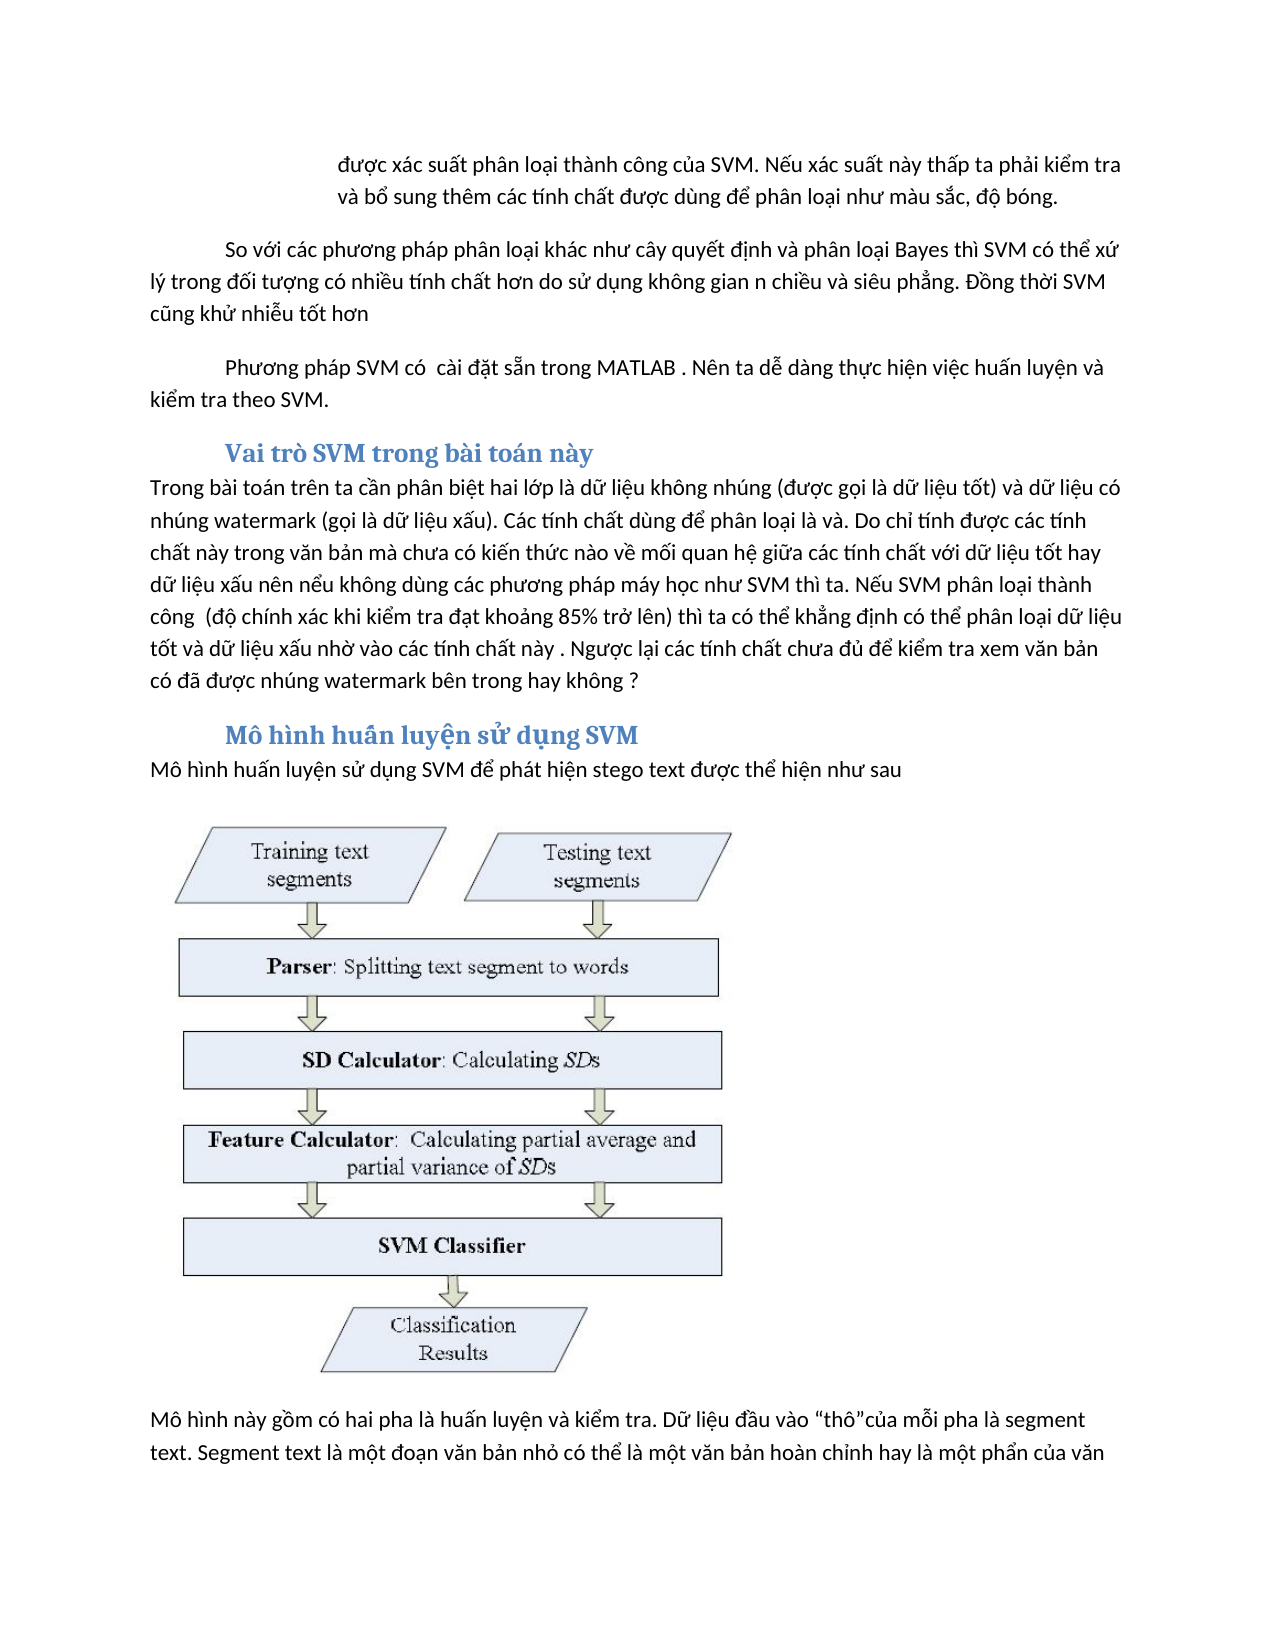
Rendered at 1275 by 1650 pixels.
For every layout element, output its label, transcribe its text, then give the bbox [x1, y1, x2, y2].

text Mô hình huấn luyện sử dụng SVM để phát hiện stego text được thể hiện như sau [150, 755, 1125, 783]
subtitle Vai trò SVM trong bài toán này [150, 438, 1125, 469]
text Trong bài toán trên ta cần phân biệt hai lớp là dữ liệu không nhúng (được gọi là dữ liệu tốt) và dữ liệu có nhúng watermark (gọi là dữ liệu xấu). Các tính chất dùng để phân loại là và. Do chỉ tính được các tính chất này trong văn bản mà chưa có kiến thức nào về mối quan hệ giữa các tính chất với dữ liệu tốt hay dữ liệu xấu nên nểu không dùng các phương pháp máy học như SVM thì ta. Nếu SVM phân loại thành công (độ chính xác khi kiểm tra đạt khoảng 85% trở lên) thì ta có thể khẳng định có thể phân loại dữ liệu tốt và dữ liệu xấu nhờ vào các tính chất này . Ngược lại các tính chất chưa đủ để kiểm tra xem văn bản có đã được nhúng watermark bên trong hay không ? [150, 473, 1125, 695]
subtitle Mô hình huấn luyện sử dụng SVM [225, 720, 1125, 751]
text So với các phương pháp phân loại khác như cây quyết định và phân loại Bayes thì SVM có thể xứ lý trong đối tượng có nhiều tính chất hơn do sử dụng không gian n chiều và siêu phẳng. Đồng thời SVM cũng khử nhiễu tốt hơn [150, 235, 1125, 328]
picture [150, 808, 740, 1381]
text Phương pháp SVM có cài đặt sẵn trong MATLAB . Nên ta dễ dàng thực hiện việc huấn luyện và kiểm tra theo SVM. [150, 353, 1125, 413]
